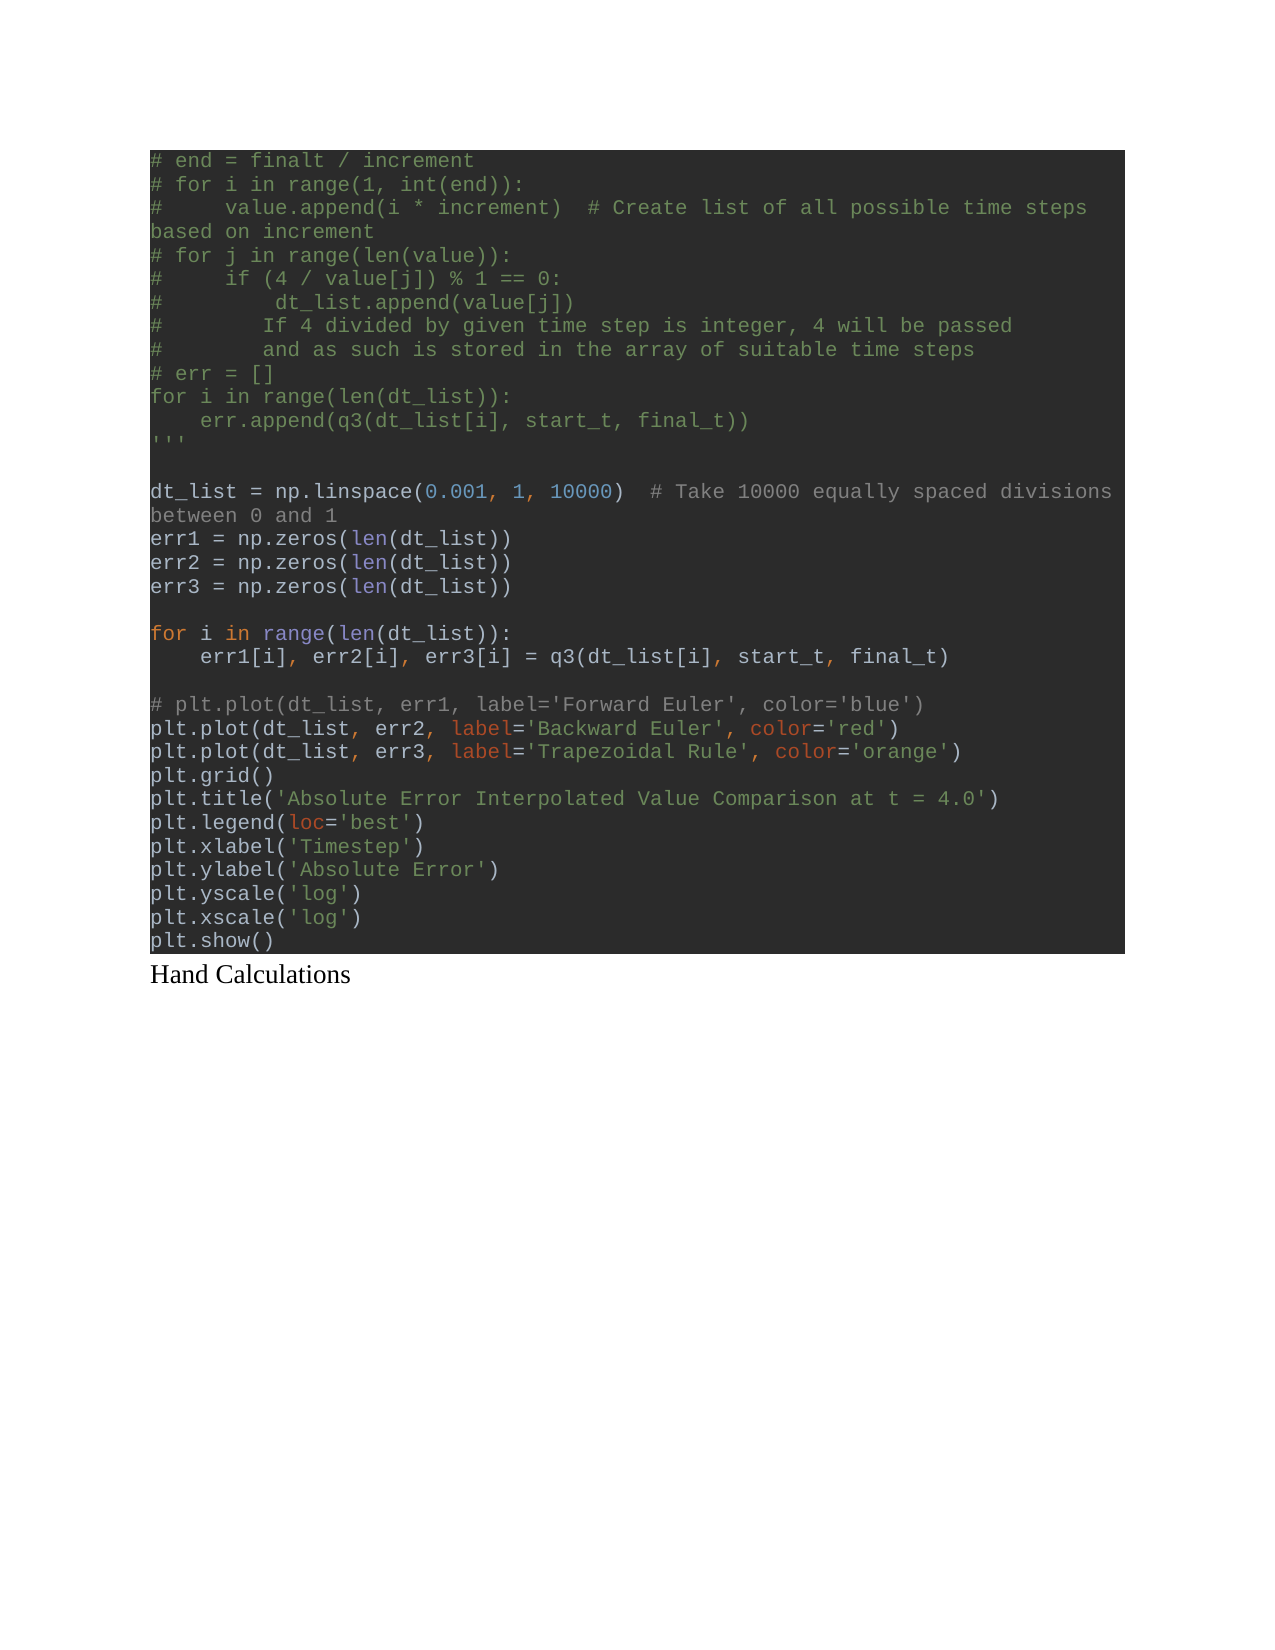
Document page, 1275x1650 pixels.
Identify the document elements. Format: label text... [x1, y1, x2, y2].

text # plt.plot(dt_list, err1, label='Forward Euler', color='blue') plt.plot(dt_list, err2, label='Backward Euler', color='red') plt.plot(dt_list, err3, label='Trapezoidal Rule', color='orange') plt.grid() plt.title('Absolute Error Interpolated Value Comparison at t = 4.0') plt.legend(loc='best') plt.xlabel('Timestep') plt.ylabel('Absolute Error') plt.yscale('log') plt.xscale('log') plt.show() [150, 670, 1125, 954]
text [150, 150, 1125, 670]
subtitle Hand Calculations [150, 958, 1125, 989]
